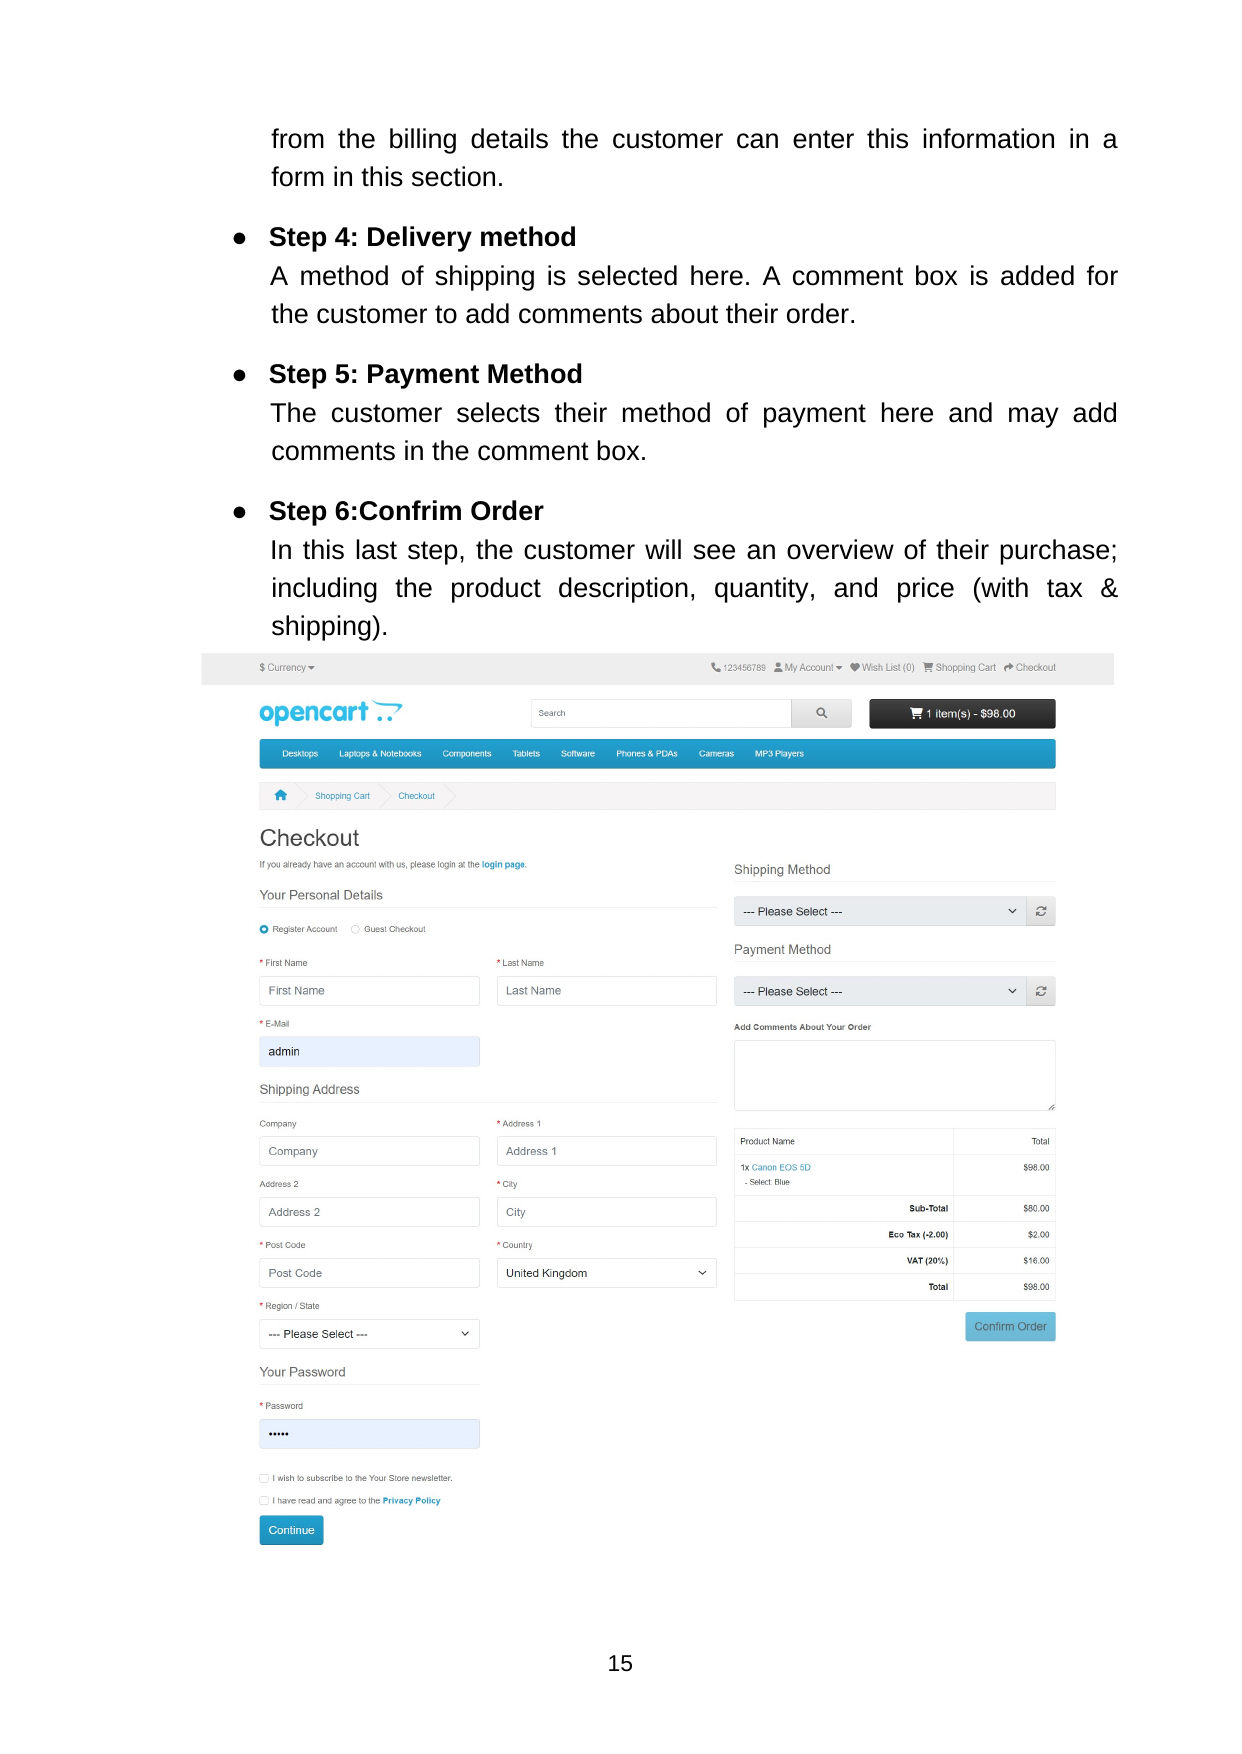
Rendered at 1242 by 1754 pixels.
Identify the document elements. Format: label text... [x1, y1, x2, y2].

text In this last step, the customer will see an overview of their purchase; including the product description, quantity, and price (with tax & shipping). [270, 534, 1119, 641]
text The customer selects their method of payment here and may add comments in the comment box. [270, 397, 1119, 466]
list Step 4: Delivery method [231, 221, 1120, 252]
list Step 6:Confrim Order [231, 495, 1120, 526]
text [270, 123, 1119, 192]
list Step 5: Payment Method [231, 358, 1120, 389]
text A method of shipping is selected here. A comment box is added for the customer to add comments about their order. [270, 260, 1119, 329]
picture [201, 653, 1114, 1568]
